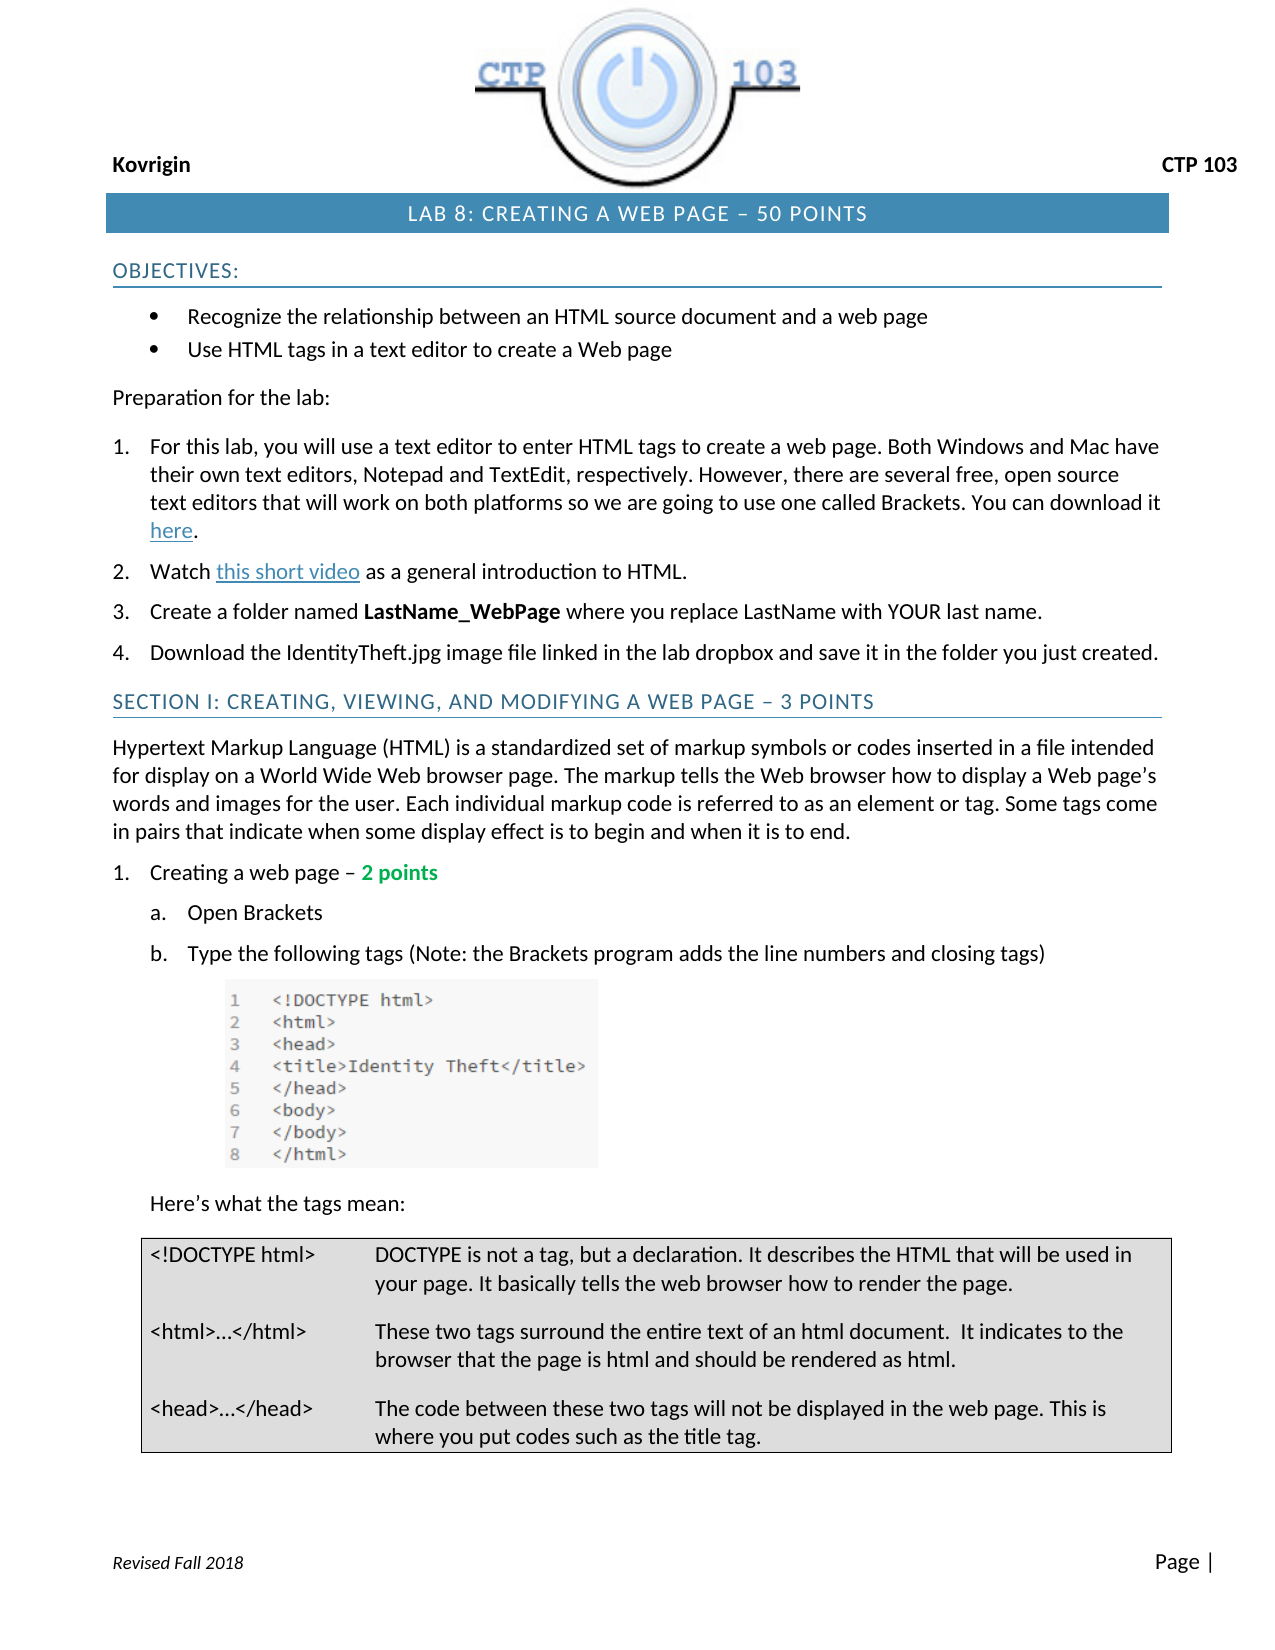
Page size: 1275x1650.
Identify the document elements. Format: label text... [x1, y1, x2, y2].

list Recognize the relationship between an HTML source document and a web page [150, 302, 1162, 331]
list <html>…</html> These two tags surround the entire text of an html document. It indicates to the browser that the page is html and should be rendered as html. [142, 1314, 1171, 1373]
subtitle Section I: Creating, Viewing, and Modifying a Web Page – 3 points [112, 687, 1162, 718]
list Watch this short video as a general introduction to HTML. [112, 557, 1162, 585]
list Use HTML tags in a text editor to create a Web page [150, 335, 1162, 363]
text Preparation for the lab: [112, 383, 1162, 412]
list Open Brackets [150, 898, 1162, 926]
list Here’s what the tags mean: [150, 1189, 1162, 1217]
list Type the following tags (Note: the Brackets program adds the line numbers and closing tags) [150, 939, 1162, 967]
subtitle Objectives: [112, 256, 1162, 288]
list Creating a web page – 2 points [112, 858, 1162, 886]
picture [475, 0, 800, 193]
text Hypertext Markup Language (HTML) is a standardized set of markup symbols or codes inserted in a file intended for display on a World Wide Web browser page. The markup tells the Web browser how to display a Web page’s words and images for the user. Each individual markup code is referred to as an element or tag. Some tags come in pairs that indicate when some display effect is to begin and when it is to end. [112, 733, 1162, 845]
picture [225, 979, 599, 1168]
list <head>…</head> The code between these two tags will not be displayed in the web page. This is where you put codes such as the title tag. [142, 1391, 1171, 1452]
subtitle Lab 8: Creating A Web Page – 50 points [113, 199, 1162, 227]
list Download the IdentityTheft.jpg image file linked in the lab dropbox and save it in the folder you just created. [112, 638, 1162, 666]
list <!DOCTYPE html> DOCTYPE is not a tag, but a declaration. It describes the HTML that will be used in your page. It basically tells the web browser how to render the page. [142, 1239, 1171, 1297]
list Create a folder named LastName_WebPage where you replace LastName with YOUR last name. [112, 597, 1162, 626]
list For this lab, you will use a text editor to enter HTML tags to create a web page. Both Windows and Mac have their own text editors, Notepad and TextEdit, respectively. However, there are several free, open source text editors that will work on both platforms so we are going to use one called Brackets. You can download it here. [112, 432, 1162, 544]
